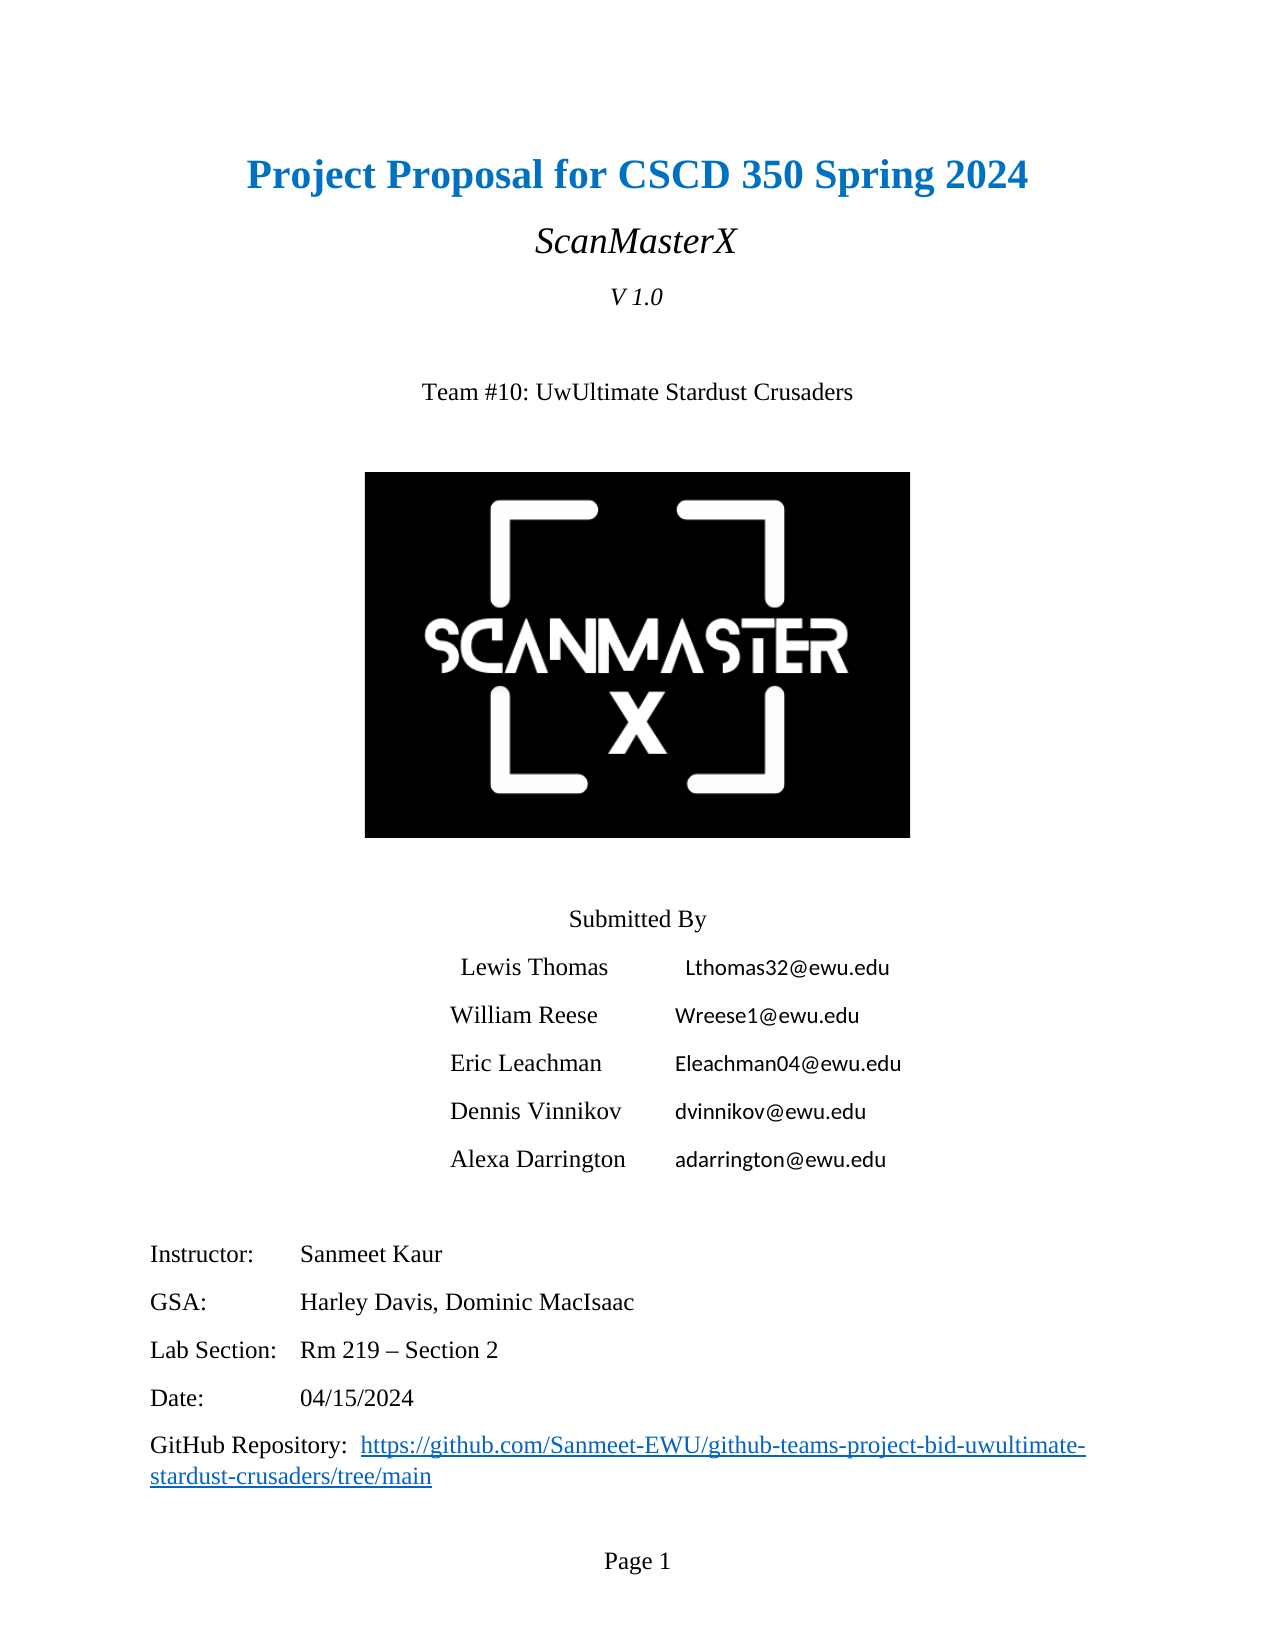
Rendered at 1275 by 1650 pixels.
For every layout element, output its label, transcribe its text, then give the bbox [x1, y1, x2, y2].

text Lab Section: Rm 219 – Section 2 [150, 1335, 1125, 1364]
text Lewis Thomas Lthomas32@ewu.edu [150, 952, 1125, 981]
text William Reese Wreese1@ewu.edu [150, 1000, 1125, 1029]
text Eric Leachman Eleachman04@ewu.edu [375, 1048, 1125, 1077]
picture [364, 472, 911, 838]
text Project Proposal for CSCD 350 Spring 2024 [150, 150, 1125, 198]
text GitHub Repository: https://github.com/Sanmeet-EWU/github-teams-project-bid-uwultimate-stardust-crusaders/tree/main [150, 1430, 1125, 1490]
text Alexa Darrington adarrington@ewu.edu [375, 1144, 1125, 1173]
text Dennis Vinnikov dvinnikov@ewu.edu [375, 1096, 1125, 1125]
text ScanMasterX [150, 218, 1125, 261]
text Instructor: Sanmeet Kaur [150, 1239, 1125, 1268]
text Team #10: UwUltimate Stardust Crusaders [150, 377, 1125, 406]
text Submitted By [150, 904, 1125, 933]
text V 1.0 [150, 282, 1125, 310]
text GSA: Harley Davis, Dominic MacIsaac [150, 1287, 1125, 1316]
text Date: 04/15/2024 [150, 1383, 1125, 1411]
